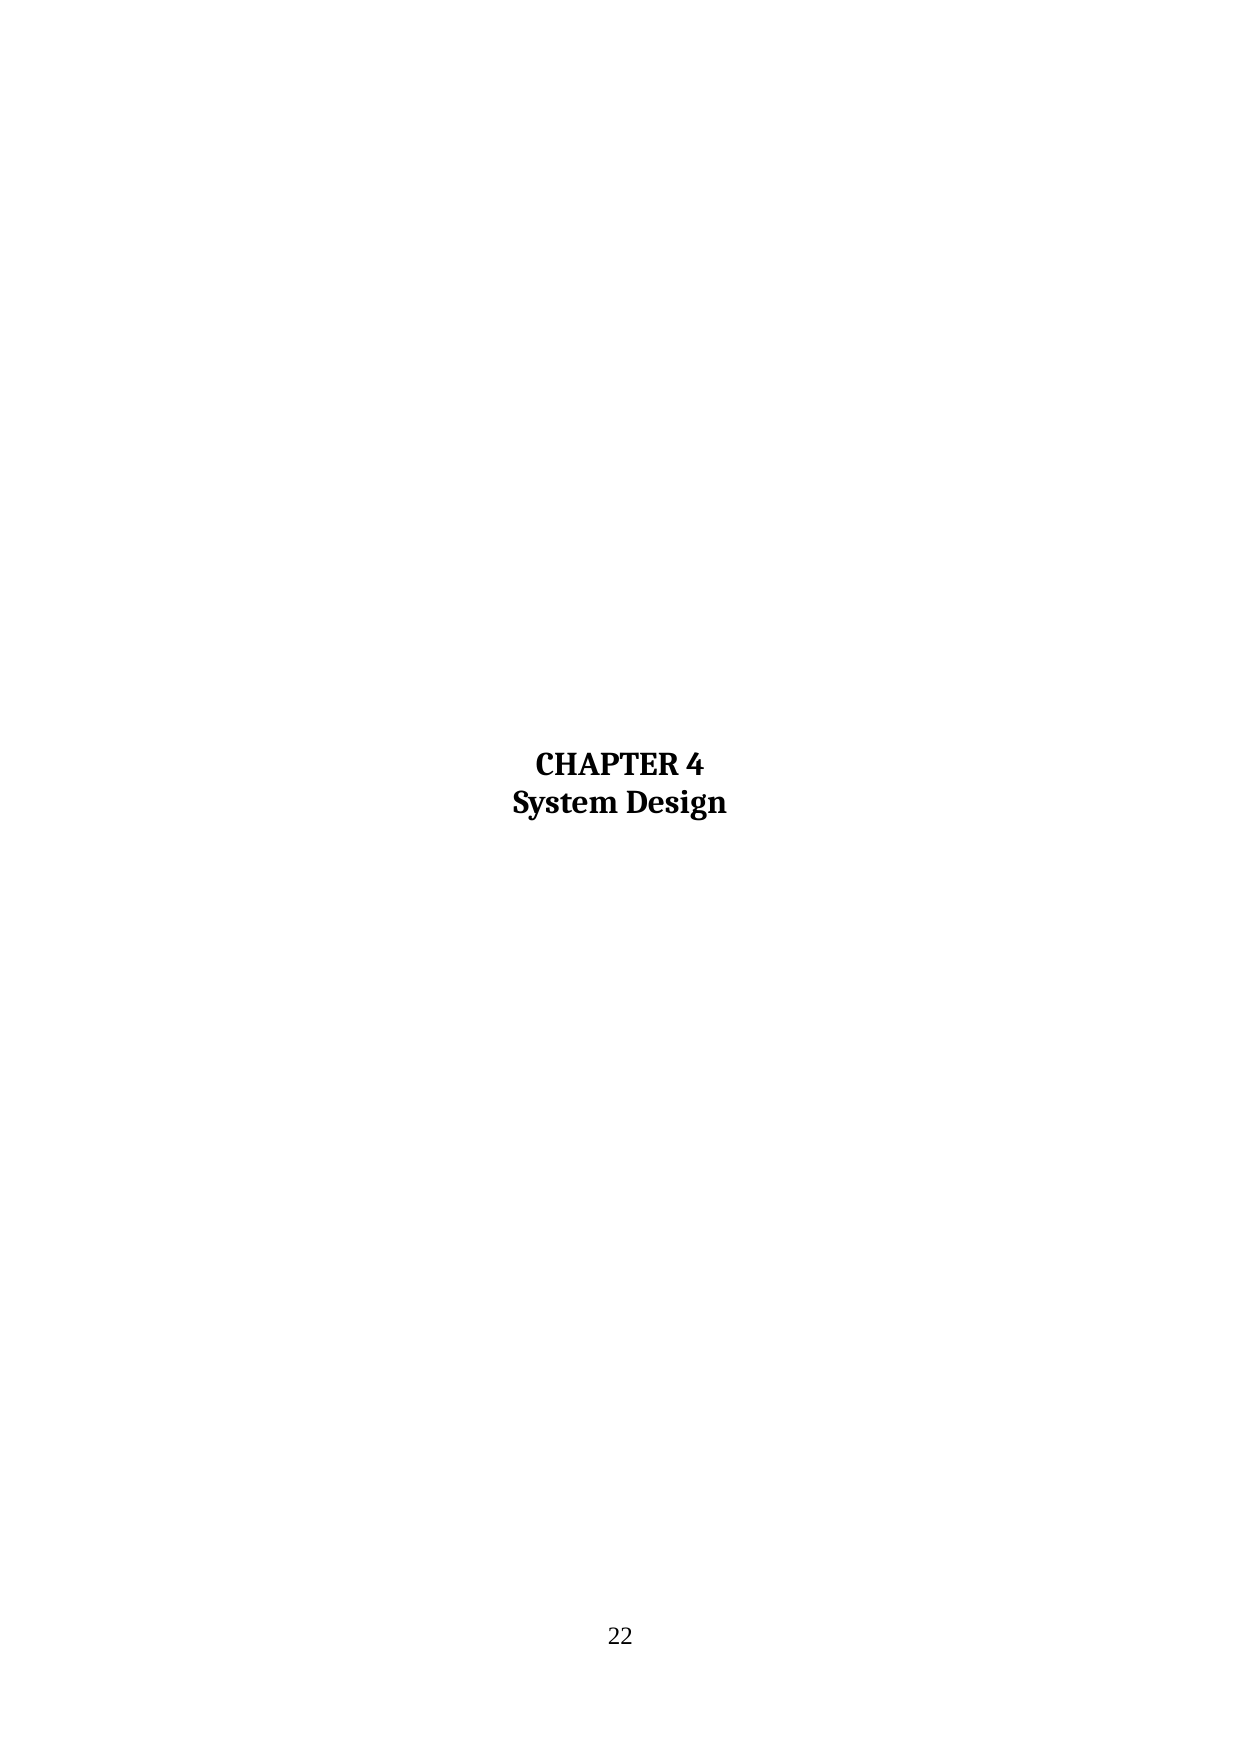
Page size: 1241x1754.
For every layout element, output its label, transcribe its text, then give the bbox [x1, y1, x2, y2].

subtitle CHAPTER 4 System Design [180, 745, 1060, 822]
